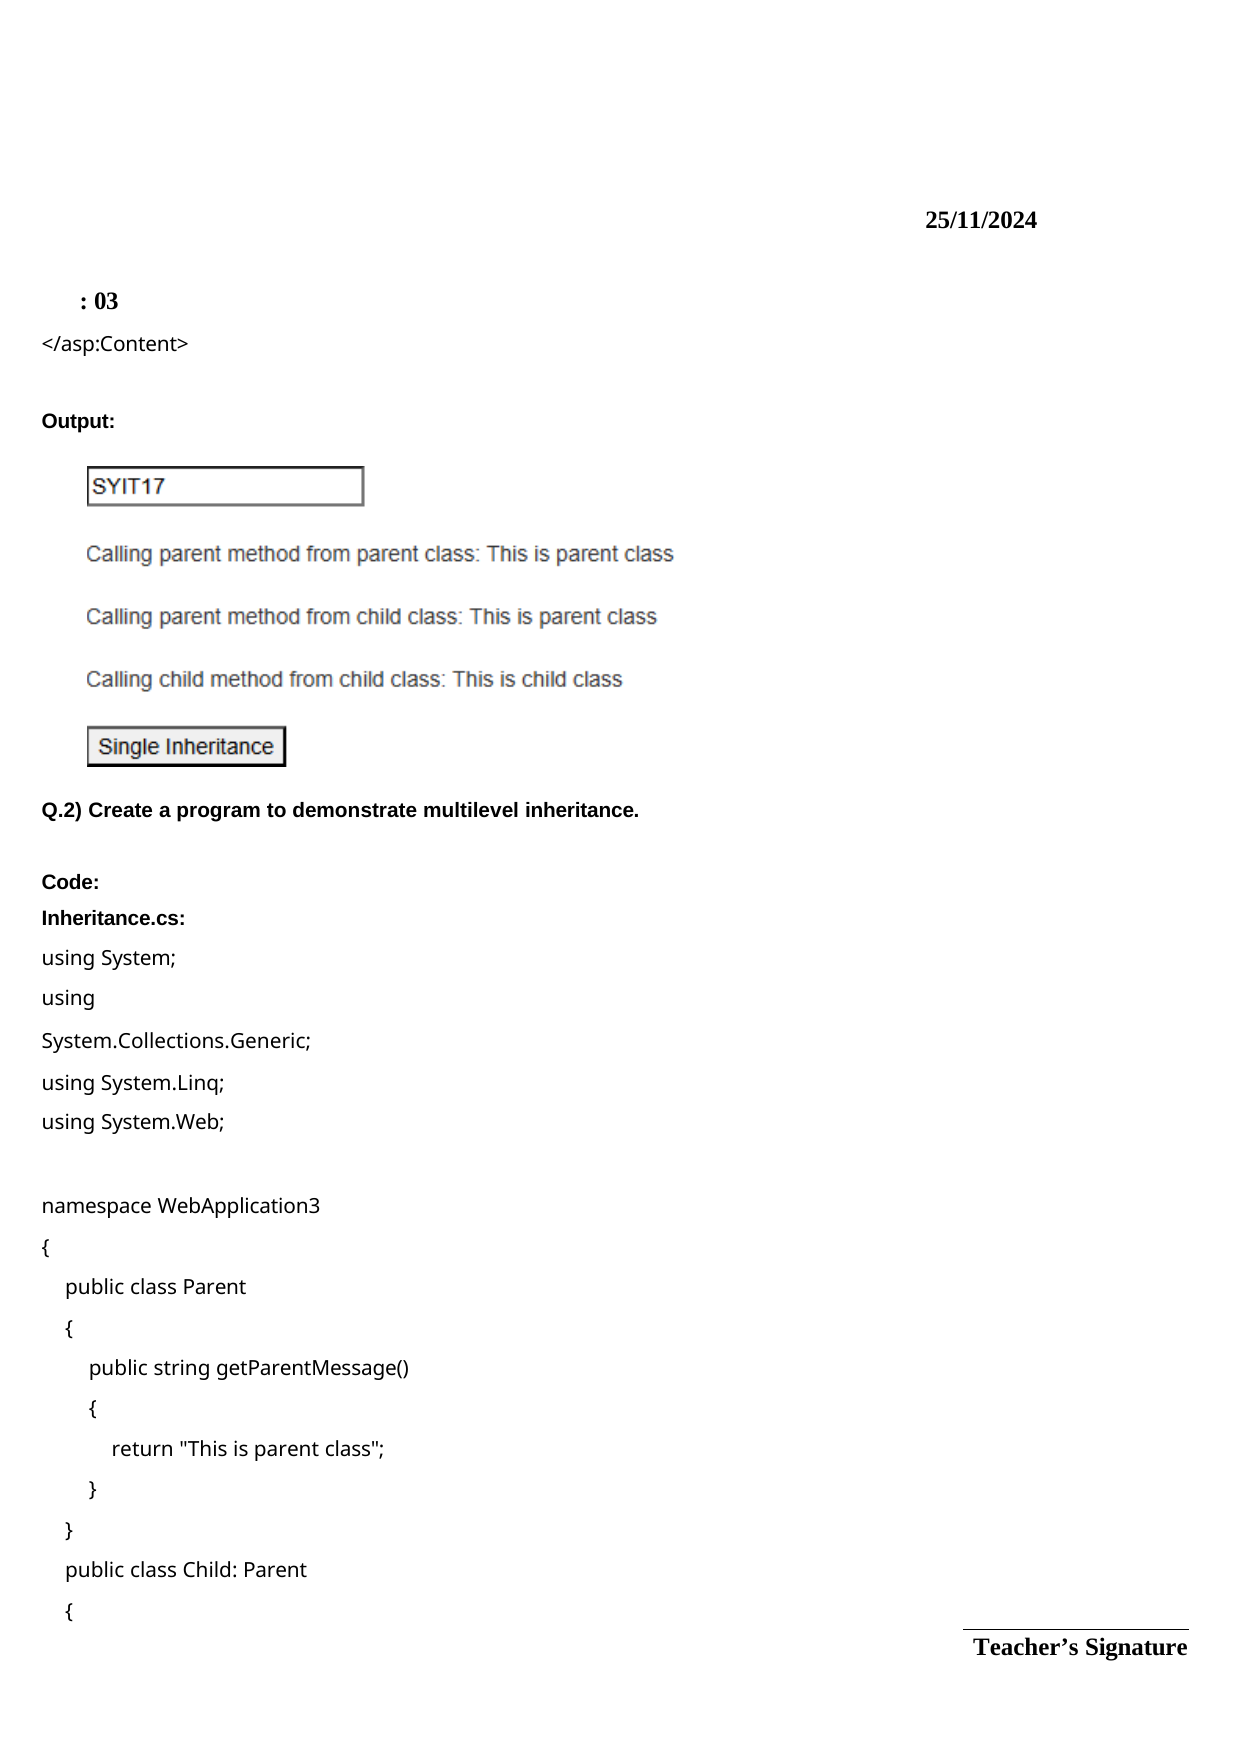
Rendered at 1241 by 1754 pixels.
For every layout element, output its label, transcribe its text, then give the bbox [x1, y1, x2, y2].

text Code: Inheritance.cs: [41, 870, 227, 930]
text { [65, 1313, 1196, 1341]
text using System.Collections.Generic; using System.Linq; [41, 983, 359, 1097]
text Output: [41, 409, 1196, 433]
text public class Child: Parent [65, 1555, 1196, 1584]
text public class Parent [65, 1272, 1196, 1301]
list Create a program to demonstrate multilevel inheritance. [41, 798, 1196, 822]
text : 03 [61, 286, 1196, 315]
text } [88, 1474, 1196, 1503]
text { [65, 1596, 1196, 1624]
text using System.Web; [41, 1111, 1196, 1134]
picture [87, 466, 675, 767]
text { [88, 1393, 1196, 1422]
text public string getParentMessage() [88, 1353, 1196, 1382]
text using System; [41, 943, 1196, 971]
text { [41, 1232, 1196, 1260]
text </asp:Content> [41, 329, 1196, 358]
text 25/11/2024 [346, 205, 1196, 234]
text namespace WebApplication3 [41, 1191, 1196, 1220]
text return "This is parent class"; [111, 1434, 1196, 1462]
text } [65, 1515, 1196, 1543]
